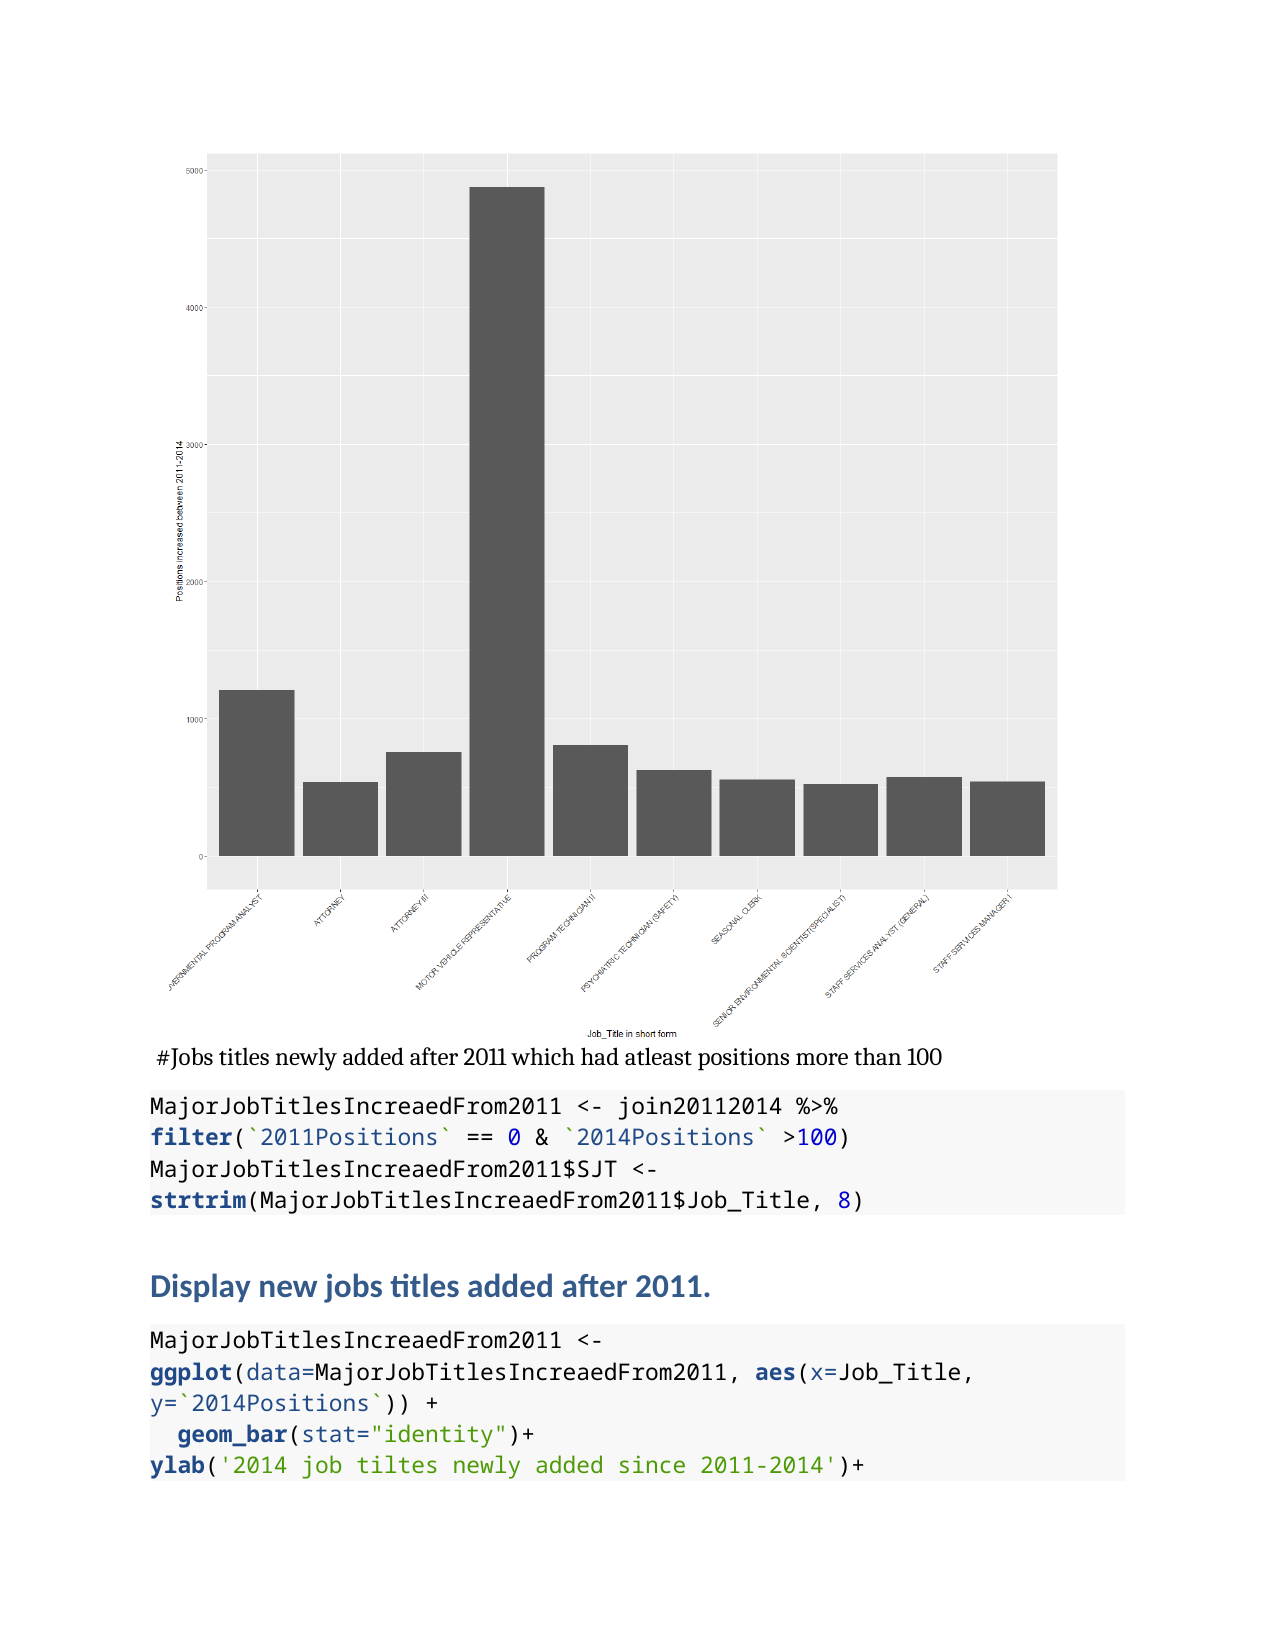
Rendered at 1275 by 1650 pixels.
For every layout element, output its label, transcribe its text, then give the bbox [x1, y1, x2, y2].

text MajorJobTitlesIncreaedFrom2011 <- join20112014 %>% filter(`2011Positions` == 0 & `2014Positions` >100) MajorJobTitlesIncreaedFrom2011$SJT <- strtrim(MajorJobTitlesIncreaedFrom2011$Job_Title, 8) [150, 1090, 1125, 1215]
subtitle Display new jobs titles added after 2011. [150, 1265, 1125, 1306]
picture [168, 150, 1062, 1043]
